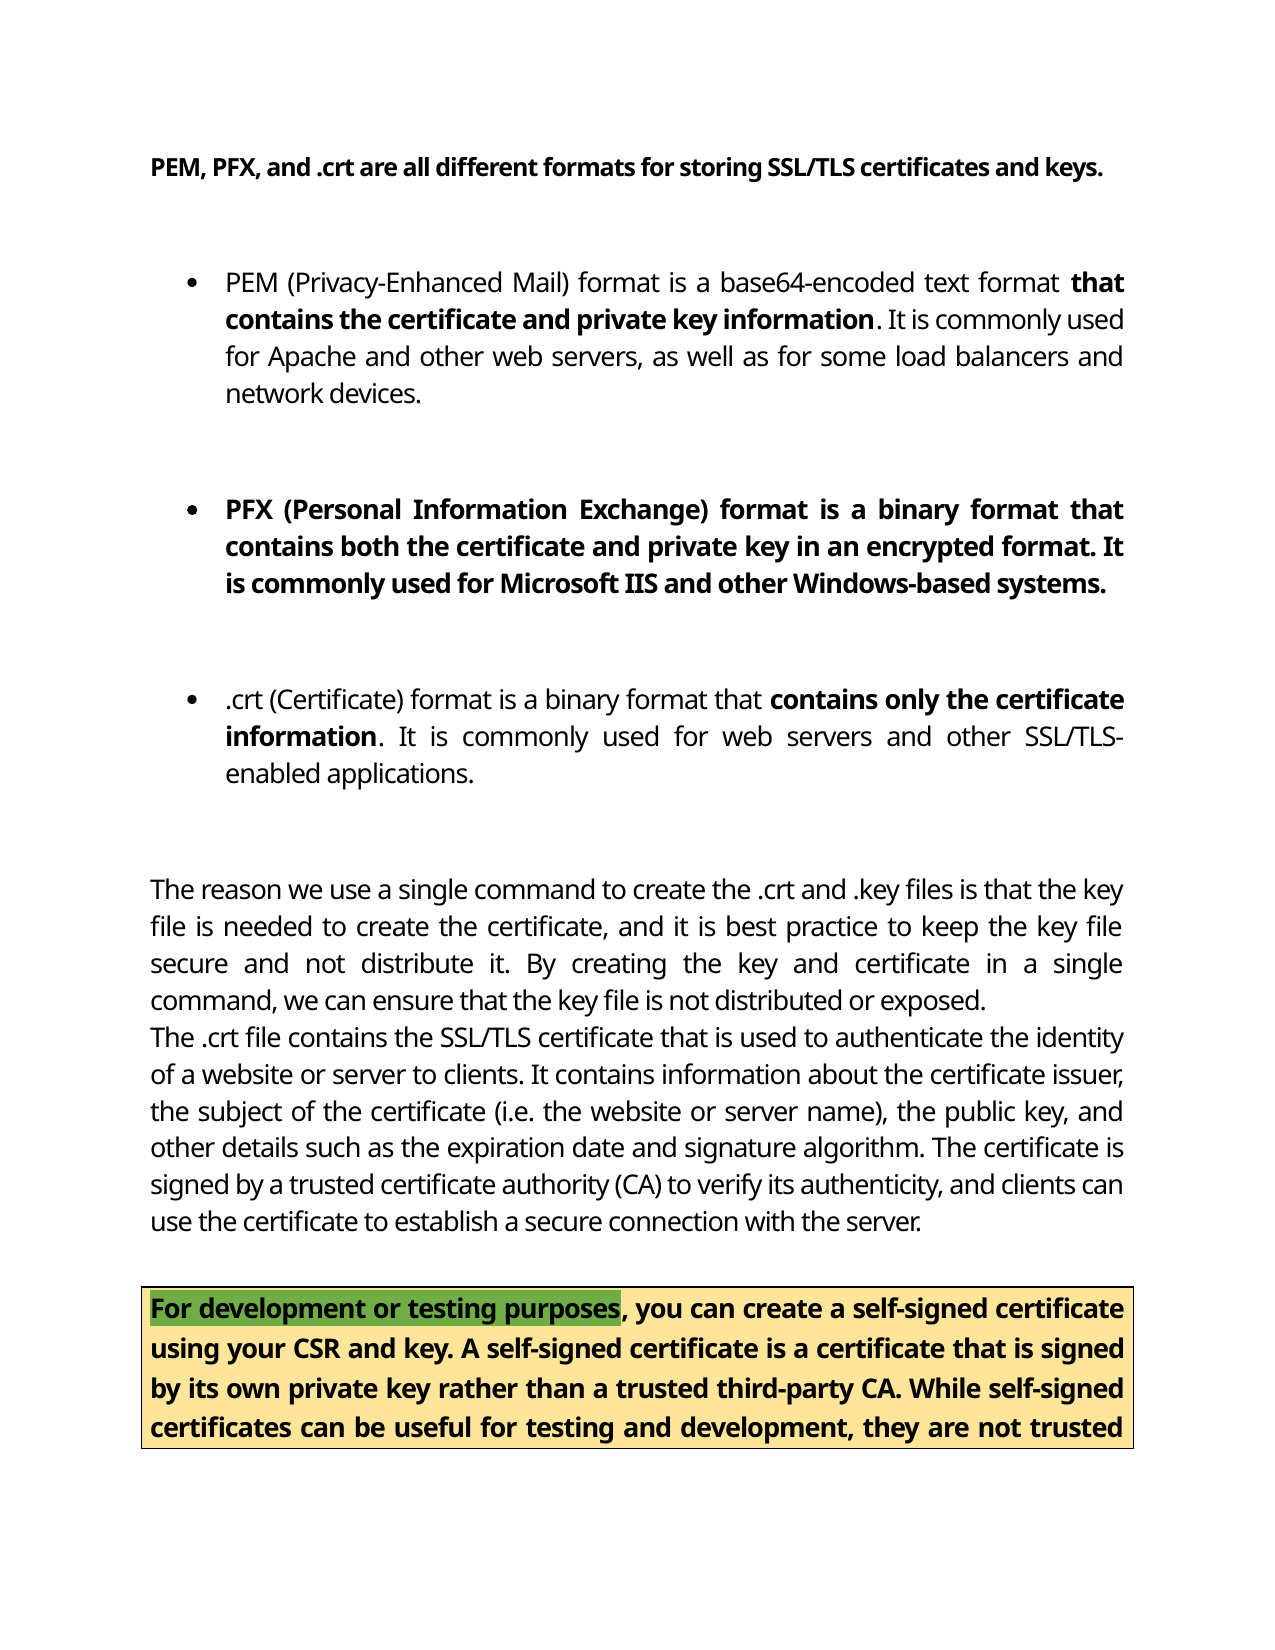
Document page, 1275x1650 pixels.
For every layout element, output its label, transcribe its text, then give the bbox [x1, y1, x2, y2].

title PFX (Personal Information Exchange) format is a binary format that contains both the certificate and private key in an encrypted format. It is commonly used for Microsoft IIS and other Windows-based systems. [187, 491, 1125, 601]
title The .crt file contains the SSL/TLS certificate that is used to authenticate the identity of a website or server to clients. It contains information about the certificate issuer, the subject of the certificate (i.e. the website or server name), the public key, and other details such as the expiration date and signature algorithm. The certificate is signed by a trusted certificate authority (CA) to verify its authenticity, and clients can use the certificate to establish a secure connection with the server. [150, 1018, 1125, 1239]
title PEM, PFX, and .crt are all different formats for storing SSL/TLS certificates and keys. [150, 150, 1125, 184]
title The reason we use a single command to create the .crt and .key files is that the key file is needed to create the certificate, and it is best practice to keep the key file secure and not distribute it. By creating the key and certificate in a single command, we can ensure that the key file is not distributed or exposed. [150, 871, 1125, 1018]
title PEM (Privacy-Enhanced Mail) format is a base64-encoded text format that contains the certificate and private key information. It is commonly used for Apache and other web servers, as well as for some load balancers and network devices. [187, 263, 1125, 411]
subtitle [142, 1288, 1133, 1448]
title .crt (Certificate) format is a binary format that contains only the certificate information. It is commonly used for web servers and other SSL/TLS-enabled applications. [187, 681, 1125, 791]
